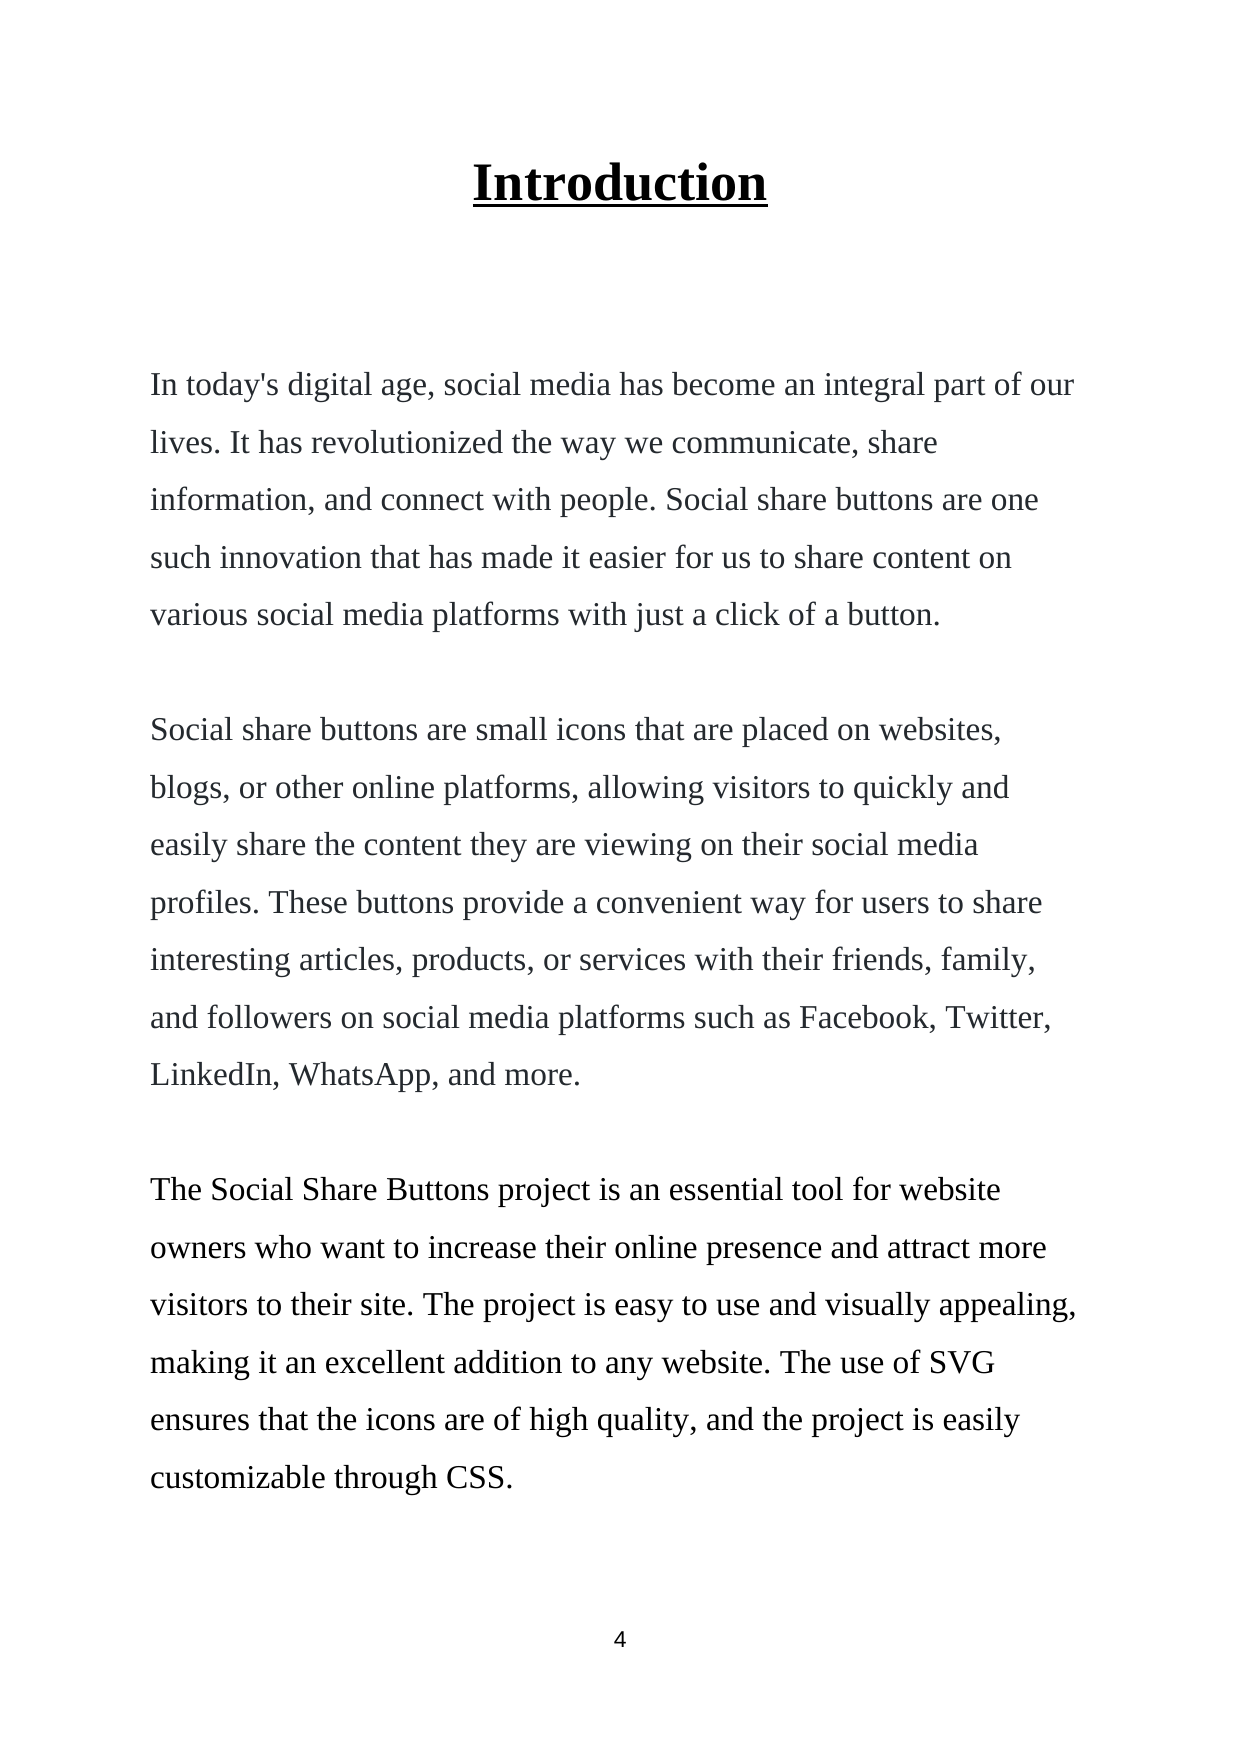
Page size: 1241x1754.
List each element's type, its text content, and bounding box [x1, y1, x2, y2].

text The Social Share Buttons project is an essential tool for website owners who want to increase their online presence and attract more visitors to their site. The project is easy to use and visually appealing, making it an excellent addition to any website. The use of SVG ensures that the icons are of high quality, and the project is easily customizable through CSS. [150, 1170, 1090, 1496]
text Introduction [150, 150, 1090, 212]
text Social share buttons are small icons that are placed on websites, blogs, or other online platforms, allowing visitors to quickly and easily share the content they are viewing on their social media profiles. These buttons provide a convenient way for users to share interesting articles, products, or services with their friends, family, and followers on social media platforms such as Facebook, Twitter, LinkedIn, WhatsApp, and more. [150, 710, 1090, 1093]
text In today's digital age, social media has become an integral part of our lives. It has revolutionized the way we communicate, share information, and connect with people. Social share buttons are one such innovation that has made it easier for us to share content on various social media platforms with just a click of a button. [150, 365, 1090, 633]
